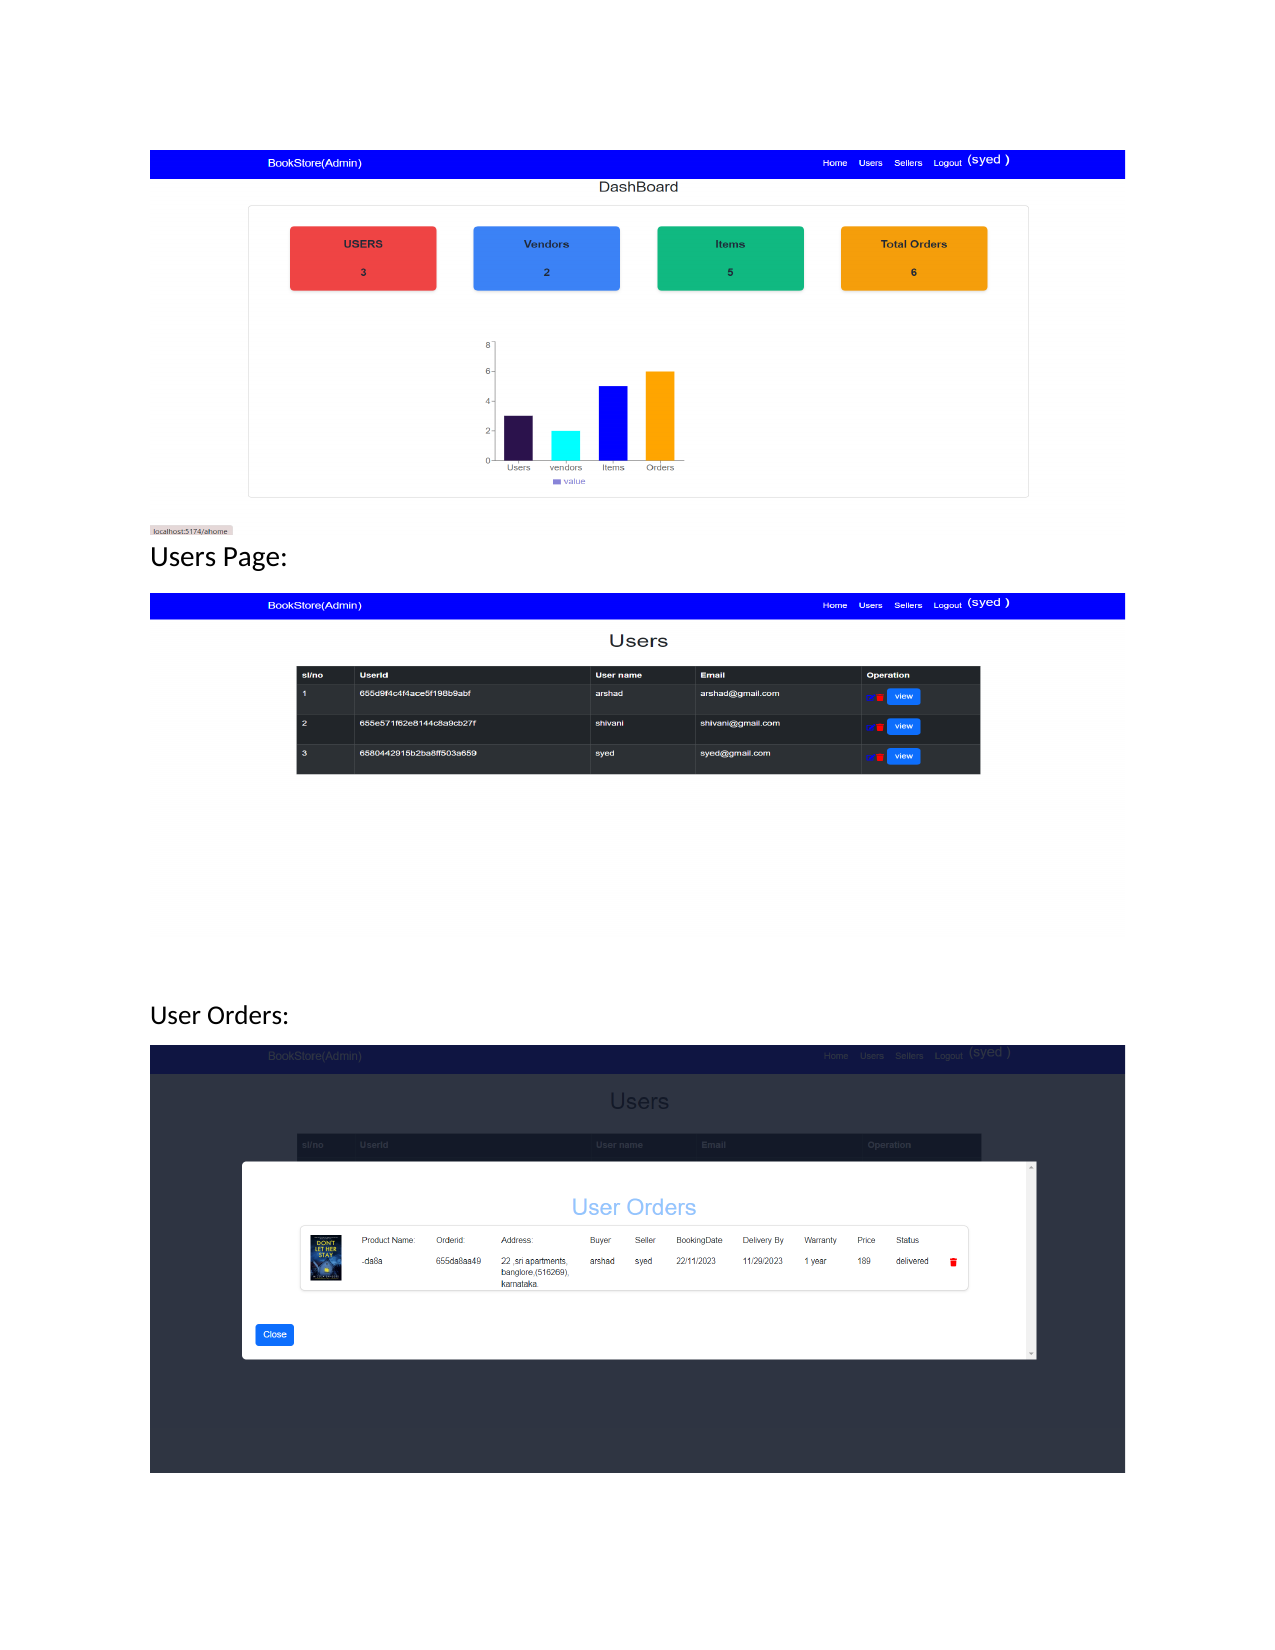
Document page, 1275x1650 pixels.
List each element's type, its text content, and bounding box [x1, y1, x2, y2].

text User Orders: [150, 998, 882, 1031]
picture [150, 593, 1125, 937]
picture [150, 150, 1125, 535]
text Users Page: [150, 538, 1125, 574]
picture [150, 1045, 1125, 1473]
